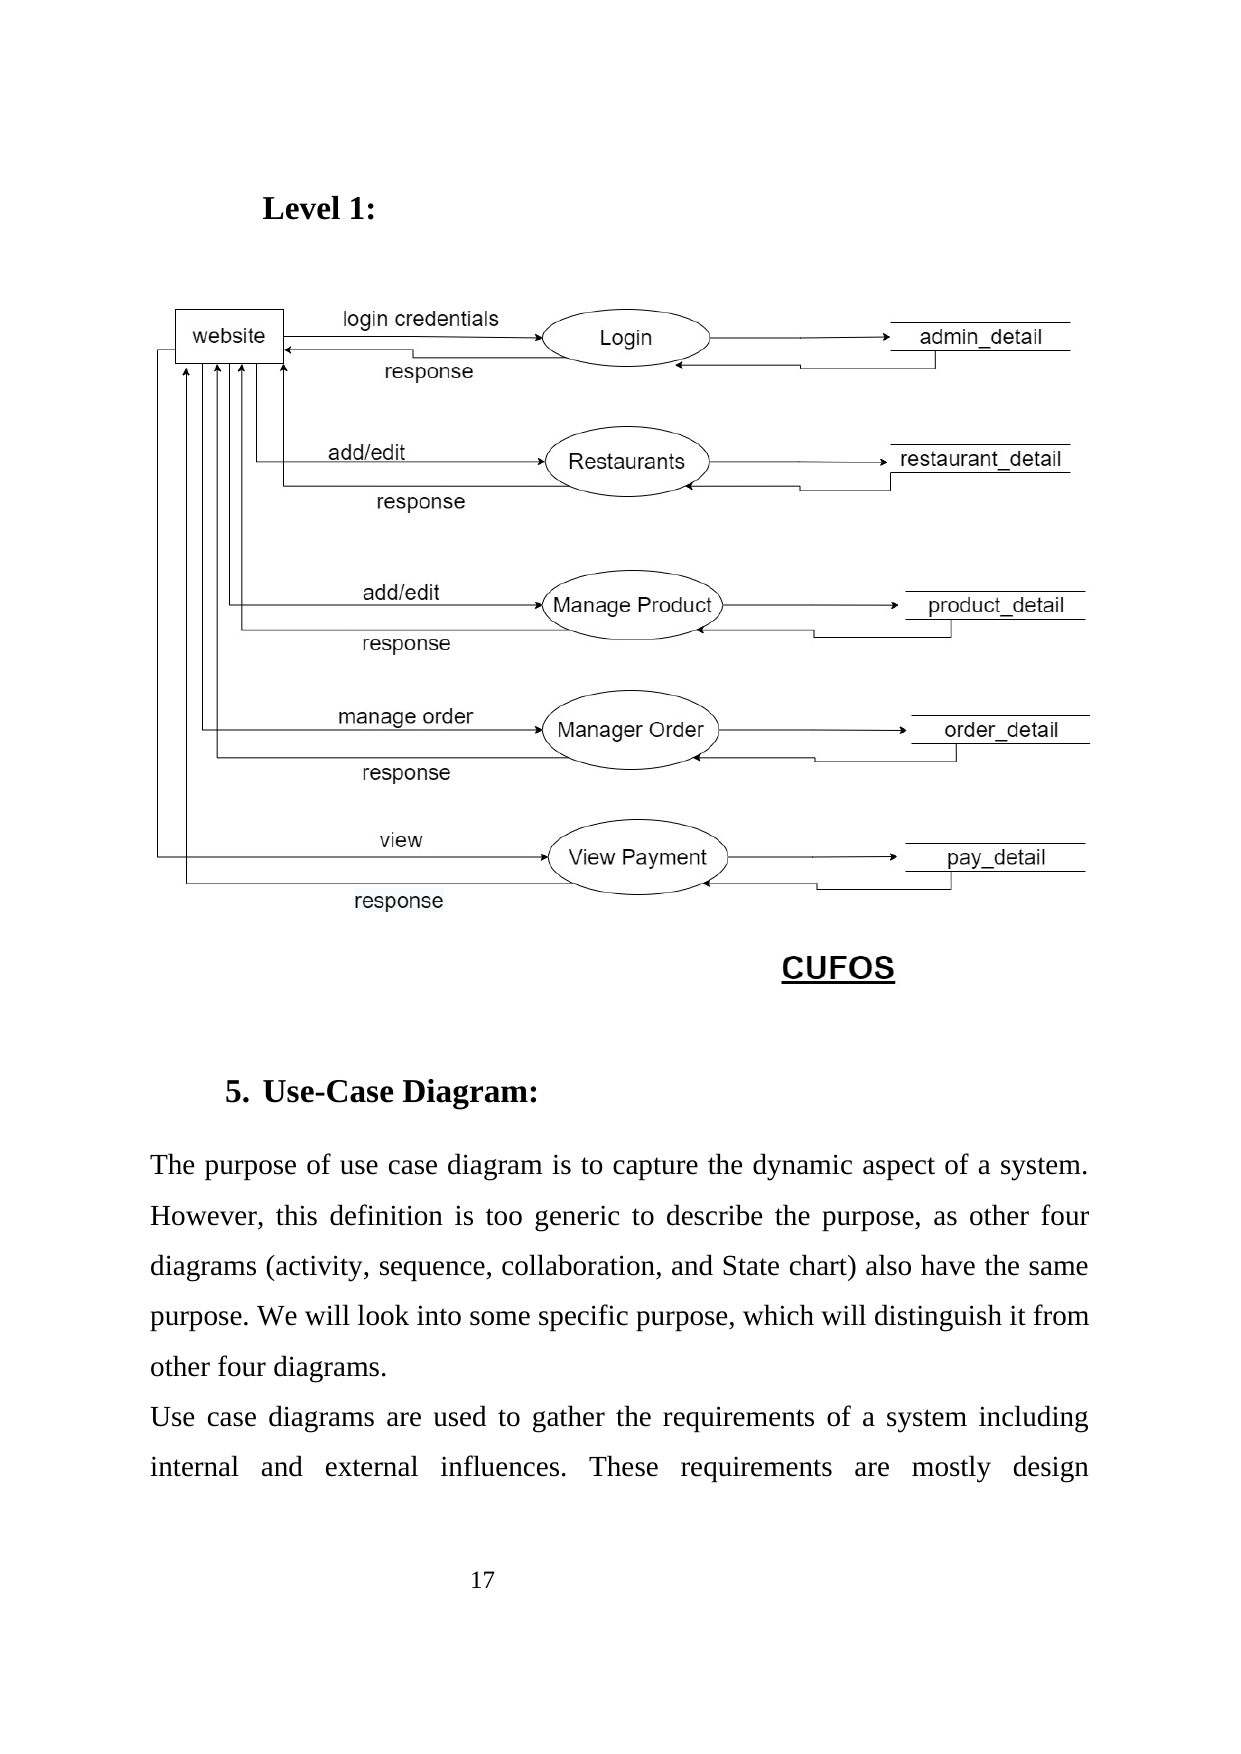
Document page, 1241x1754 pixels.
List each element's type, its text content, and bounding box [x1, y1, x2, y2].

list Level 1: [262, 188, 1090, 227]
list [150, 1399, 1090, 1483]
list The purpose of use case diagram is to capture the dynamic aspect of a system. However, this definition is too generic to describe the purpose, as other four diagrams (activity, sequence, collaboration, and State chart) also have the same purpose. We will look into some specific purpose, which will distinguish it from other four diagrams. [150, 1147, 1090, 1382]
list Use-Case Diagram: [225, 1071, 1090, 1109]
picture [150, 303, 1091, 1014]
